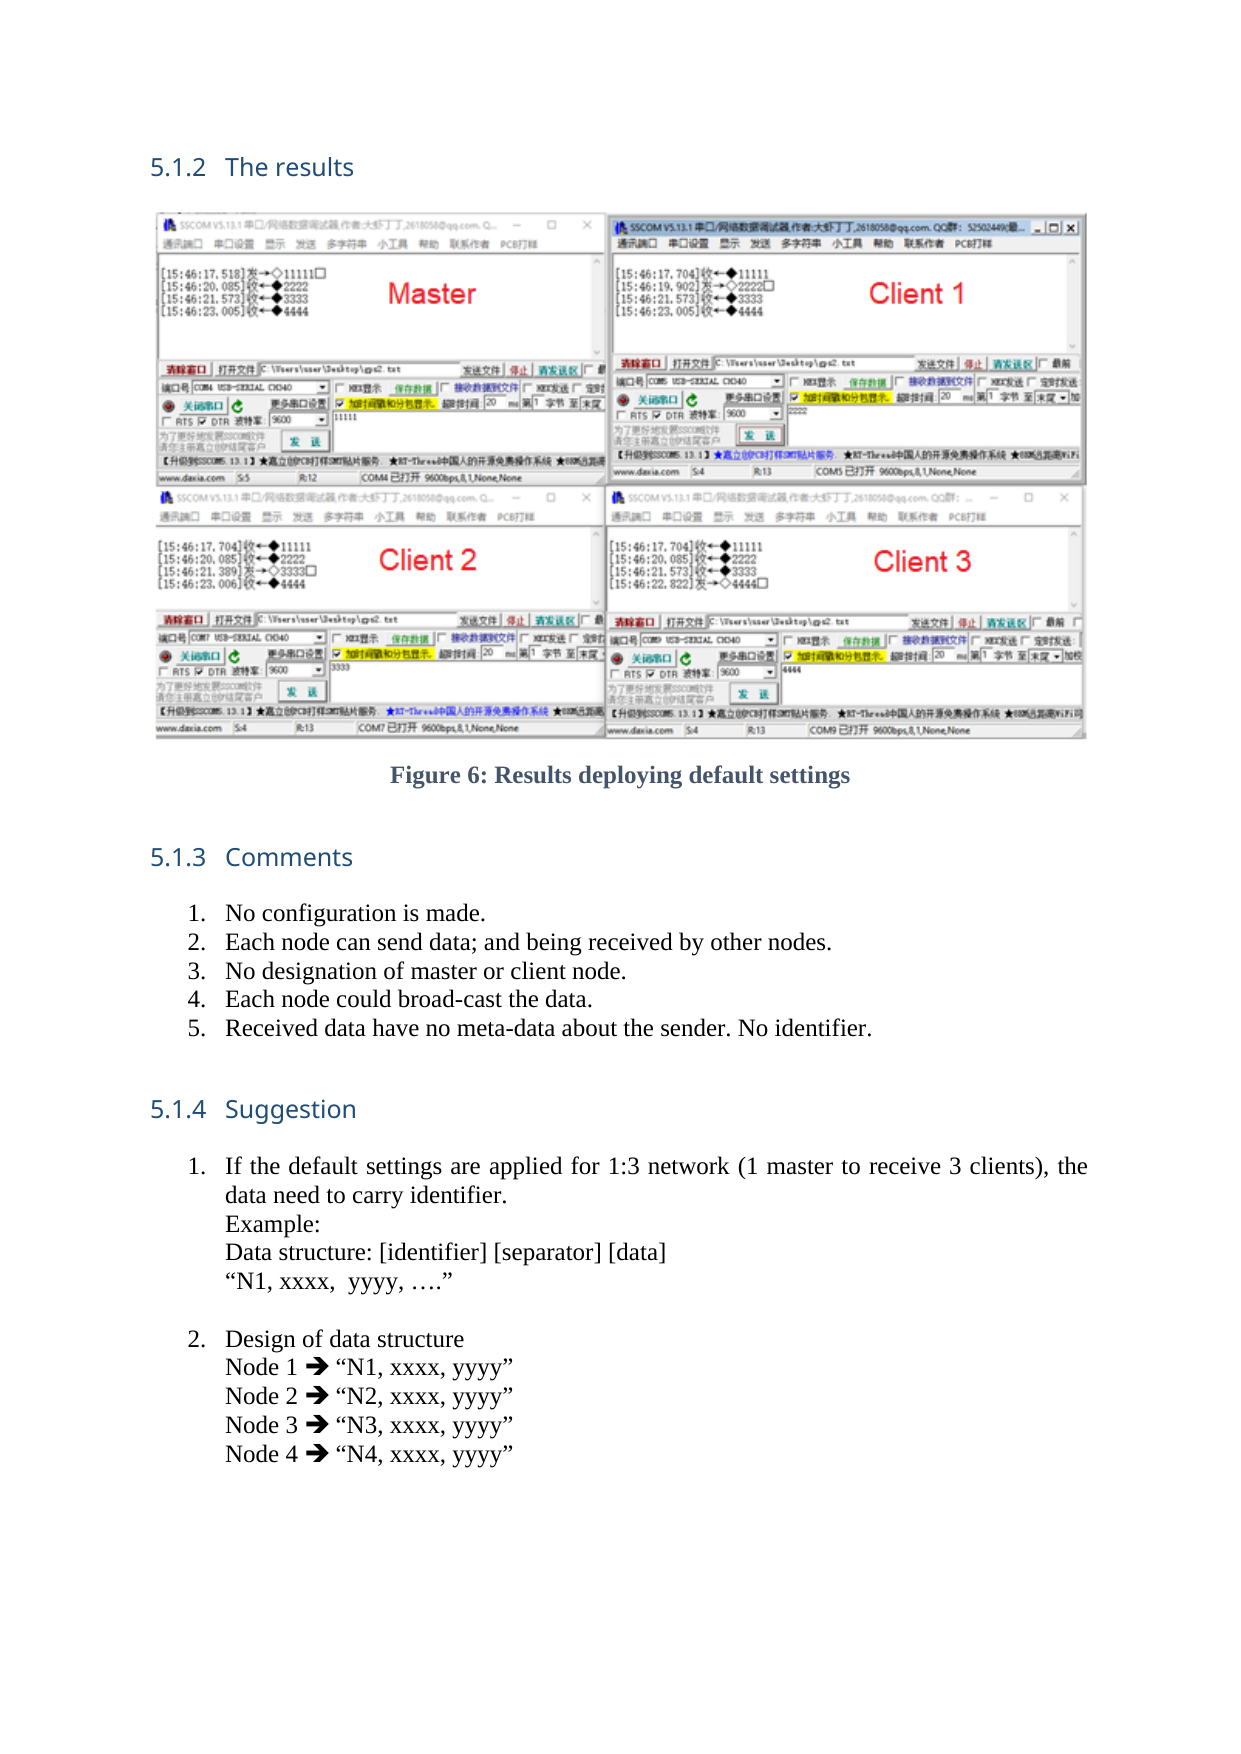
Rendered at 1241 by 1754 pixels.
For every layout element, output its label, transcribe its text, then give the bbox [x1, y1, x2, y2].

list Design of data structure [187, 1324, 1090, 1352]
list Node 4 “N4, xxxx, yyyy” [225, 1439, 1090, 1467]
list If the default settings are applied for 1:3 network (1 master to receive 3 clients), the data need to carry identifier. [187, 1151, 1090, 1209]
picture [150, 209, 1090, 744]
list Data structure: [identifier] [separator] [data] [225, 1237, 1090, 1266]
list Each node can send data; and being received by other nodes. [187, 927, 1090, 956]
subtitle Suggestion [150, 1092, 1090, 1126]
subtitle Comments [150, 839, 1090, 873]
list Node 3 “N3, xxxx, yyyy” [225, 1410, 1090, 1439]
text Figure 6: Results deploying default settings [150, 761, 1090, 789]
list No designation of master or client node. [187, 956, 1090, 984]
subtitle The results [150, 150, 1090, 184]
list “N1, xxxx, yyyy, ….” [225, 1266, 1090, 1295]
list Each node could broad-cast the data. [187, 984, 1090, 1013]
list Example: [225, 1209, 1090, 1237]
list Node 2 “N2, xxxx, yyyy” [225, 1381, 1090, 1410]
list No configuration is made. [187, 898, 1090, 927]
list Node 1 “N1, xxxx, yyyy” [225, 1352, 1090, 1381]
list Received data have no meta-data about the sender. No identifier. [187, 1013, 1090, 1042]
